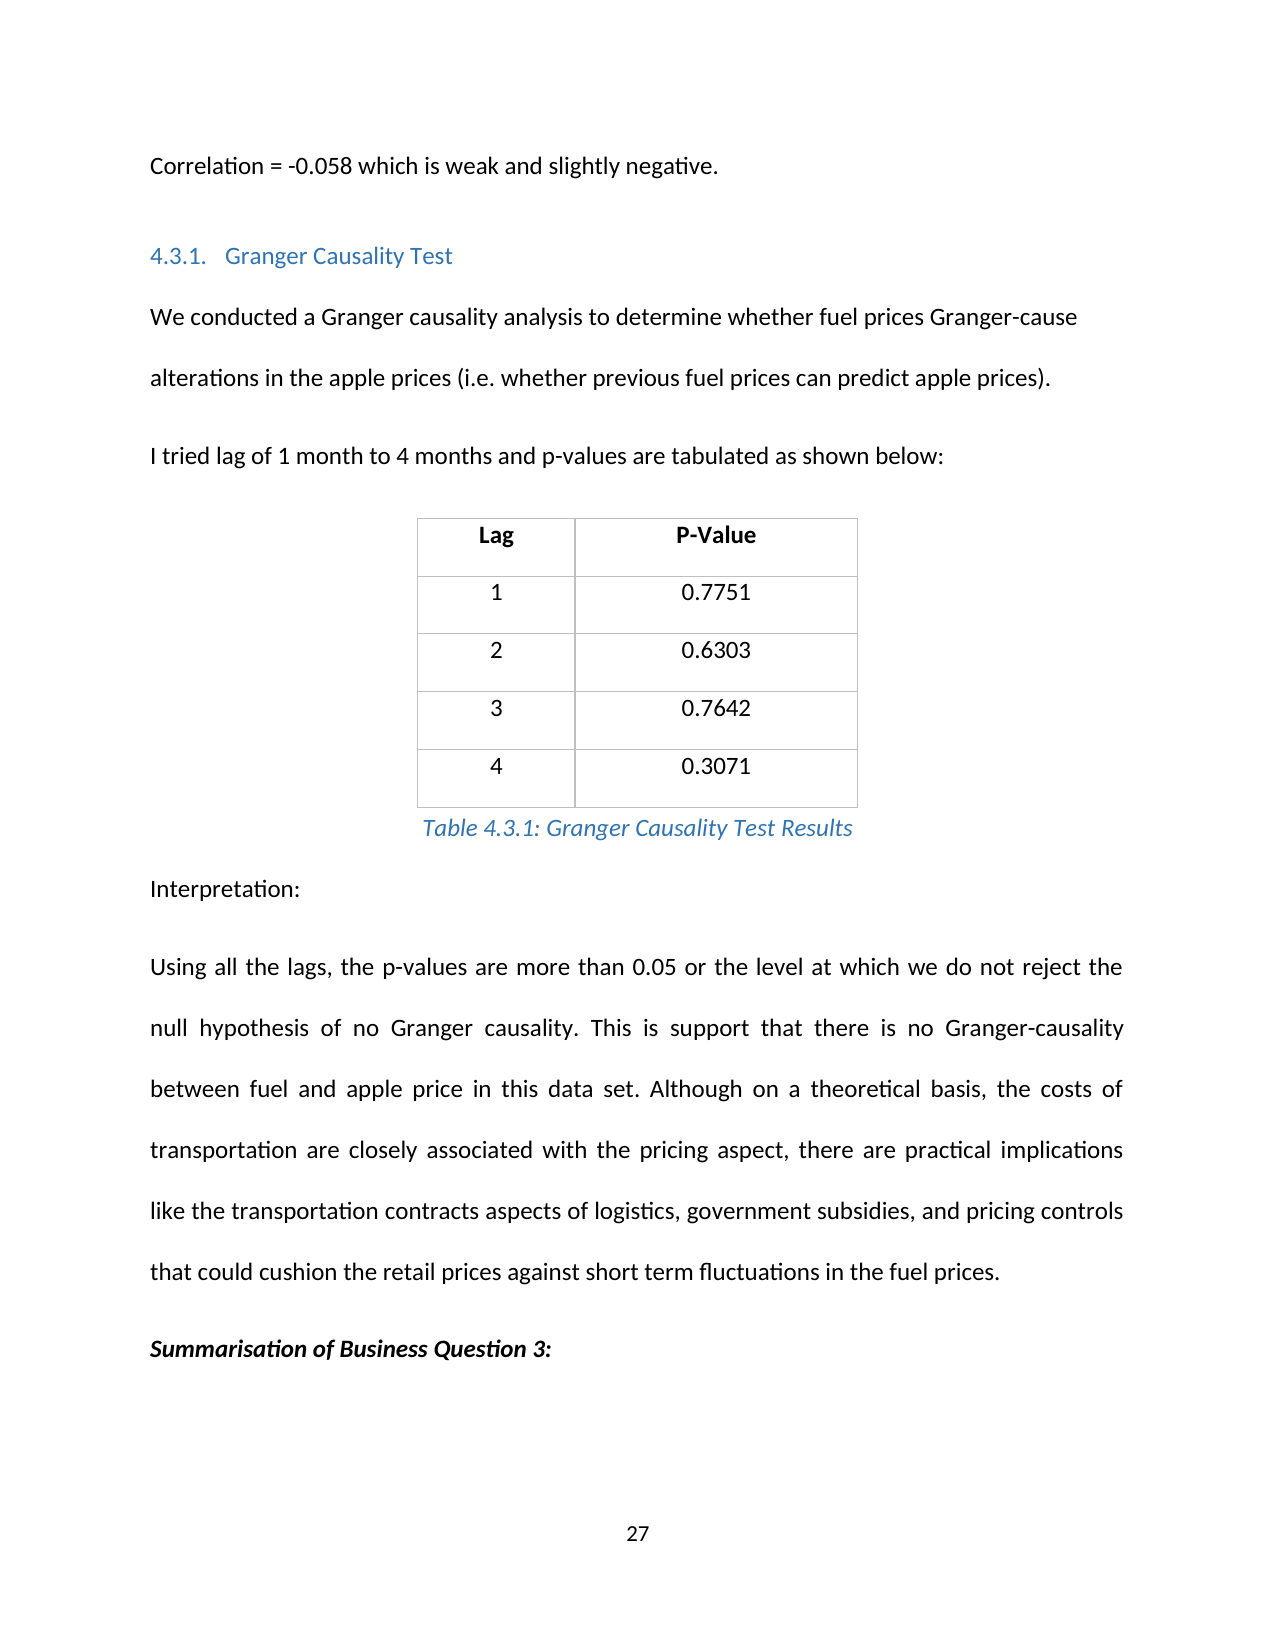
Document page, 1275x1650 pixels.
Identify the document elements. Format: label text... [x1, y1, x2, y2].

table_cell 0.7642 [576, 692, 857, 749]
text Using all the lags, the p-values are more than 0.05 or the level at which we do not reject the null hypothesis of no Granger causality. This is support that there is no Granger-causality between fuel and apple price in this data set. Although on a theoretical basis, the costs of transportation are closely associated with the pricing aspect, there are practical implications like the transportation contracts aspects of logistics, government subsidies, and pricing controls that could cushion the retail prices against short term fluctuations in the fuel prices. [150, 951, 1125, 1286]
table_header Lag [418, 519, 574, 576]
table_cell 1 [418, 577, 574, 633]
table_cell 0.3071 [576, 750, 857, 807]
text I tried lag of 1 month to 4 months and p-values are tabulated as shown below: [150, 440, 1125, 471]
table_cell 2 [418, 634, 574, 691]
table_header P-Value [576, 519, 857, 576]
text Correlation = -0.058 which is weak and slightly negative. [150, 150, 1125, 181]
table_cell 0.7751 [576, 577, 857, 633]
text Summarisation of Business Question 3: [150, 1334, 1125, 1364]
subtitle Table 4.3.1: Granger Causality Test Results [150, 812, 1125, 842]
subtitle Granger Causality Test [150, 240, 1125, 271]
text We conducted a Granger causality analysis to determine whether fuel prices Granger-cause alterations in the apple prices (i.e. whether previous fuel prices can predict apple prices). [150, 301, 1125, 393]
text Interpretation: [150, 873, 1125, 903]
table_cell 4 [418, 750, 574, 807]
table_cell 3 [418, 692, 574, 749]
table_cell 0.6303 [576, 634, 857, 691]
